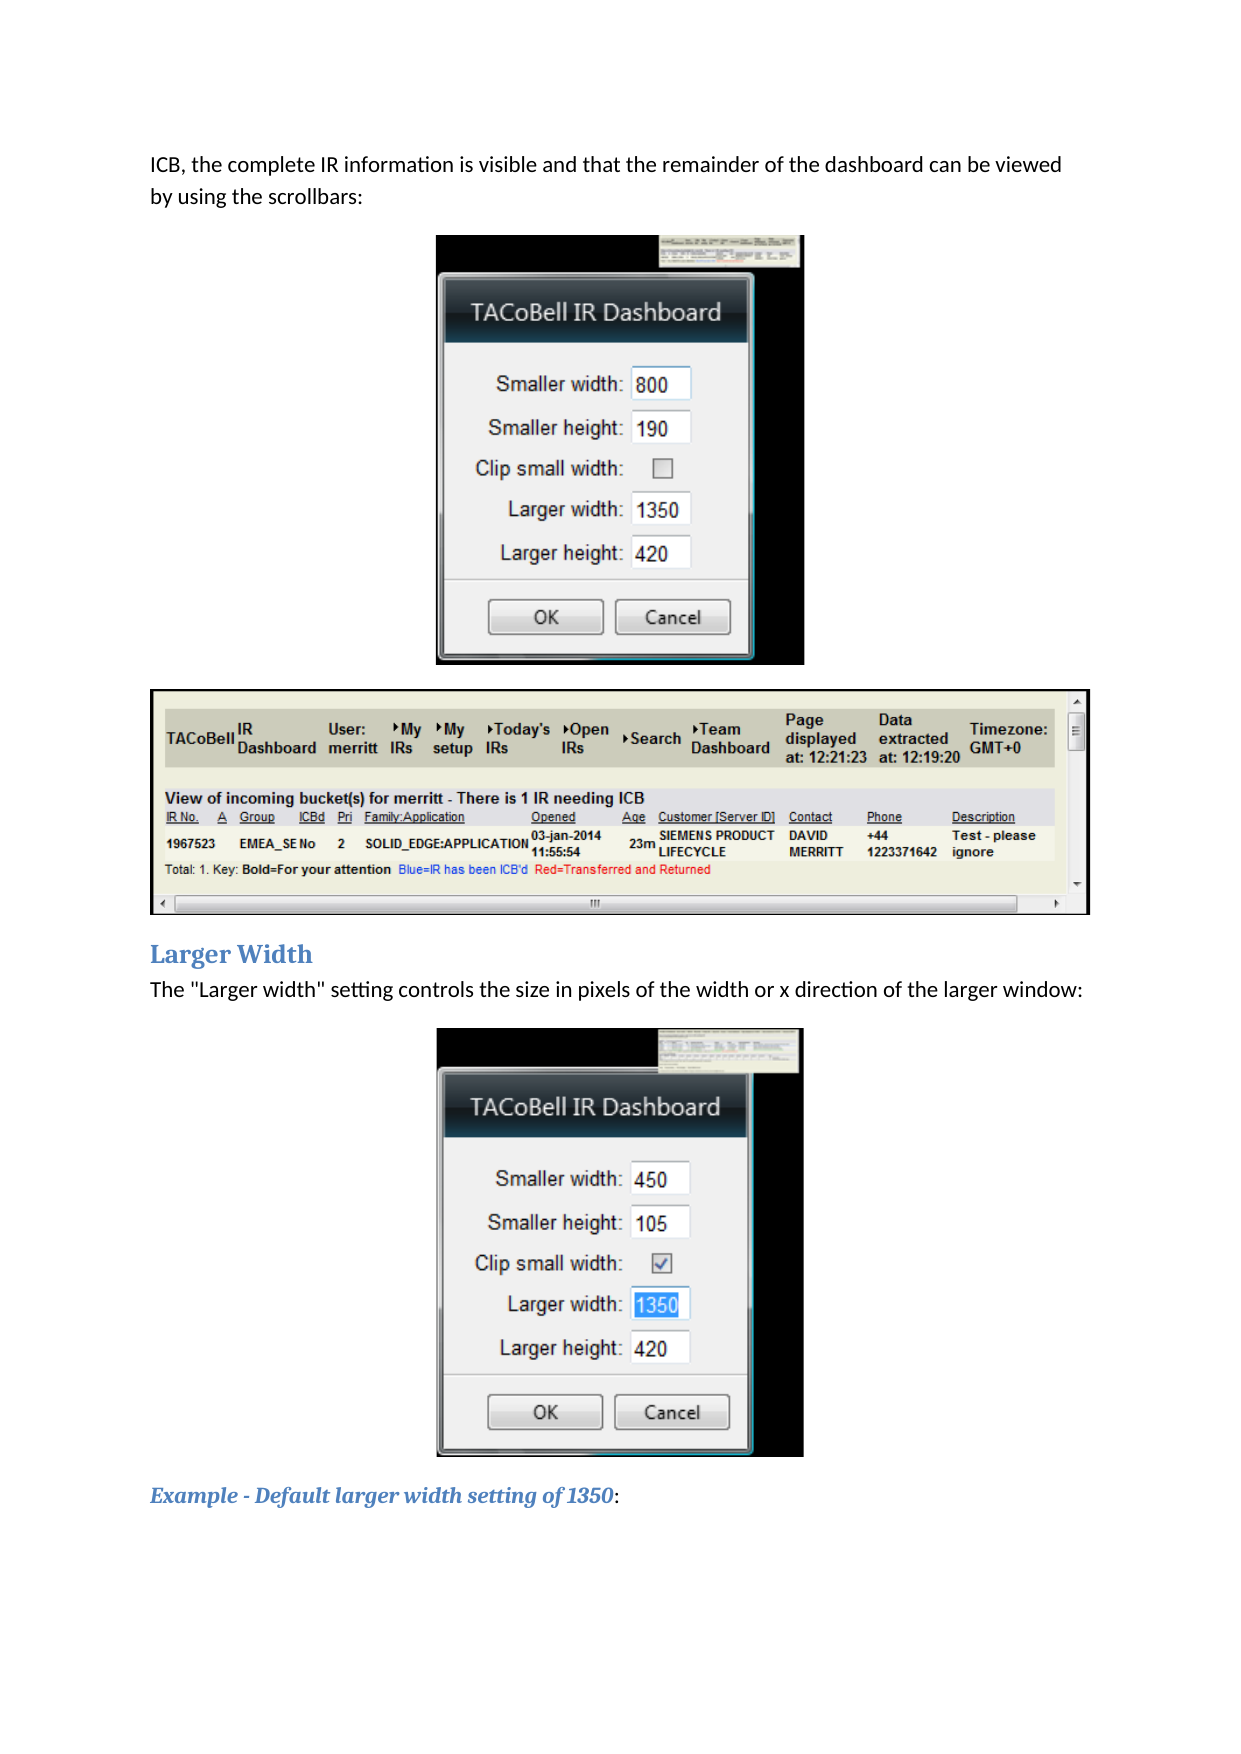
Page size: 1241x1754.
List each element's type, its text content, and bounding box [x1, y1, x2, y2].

picture [436, 1028, 804, 1457]
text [150, 150, 1090, 210]
text The "Larger width" setting controls the size in pixels of the width or x direction of the larger window: [150, 975, 1090, 1003]
text Example - Default larger width setting of 1350: [150, 1481, 1090, 1509]
picture [150, 689, 1091, 915]
subtitle Larger Width [150, 939, 1090, 971]
picture [435, 235, 805, 665]
